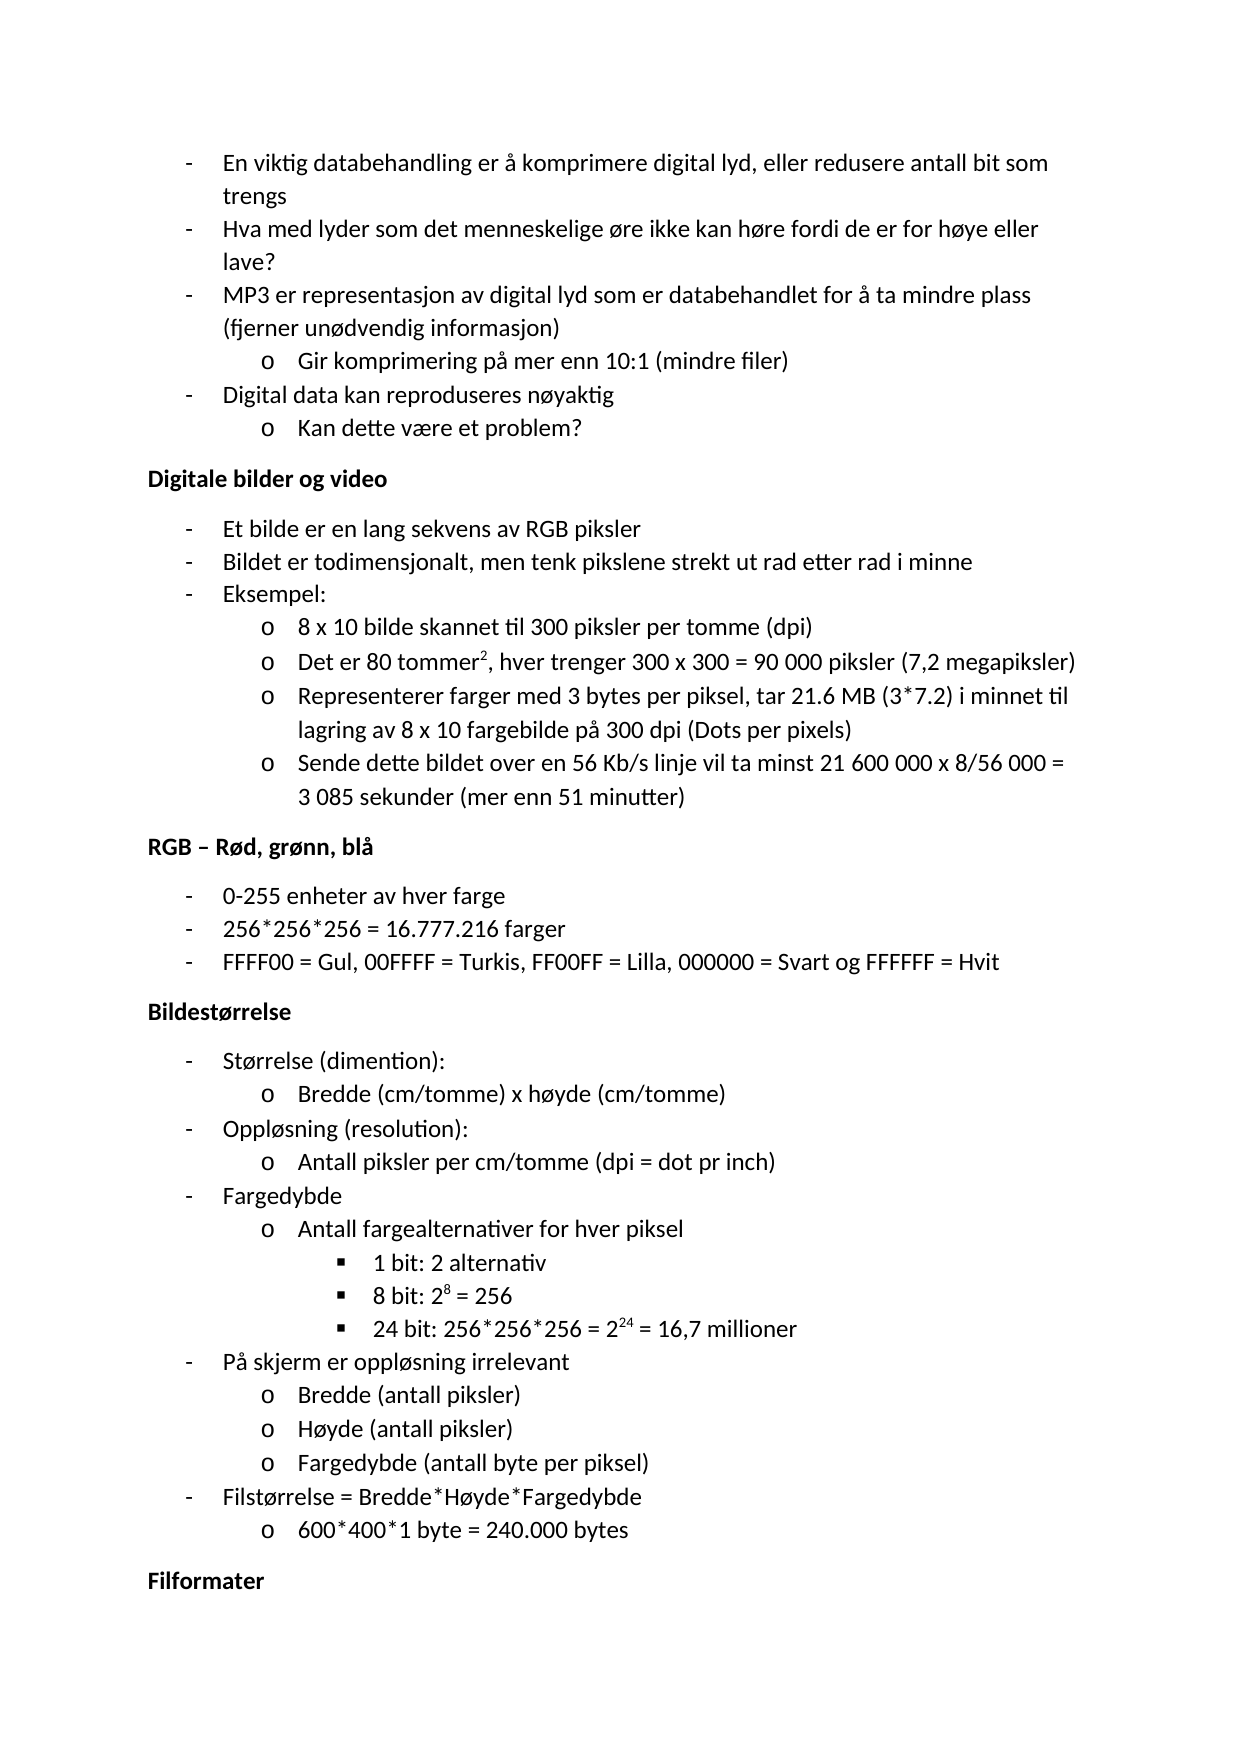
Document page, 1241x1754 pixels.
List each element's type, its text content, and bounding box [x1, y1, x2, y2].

list Hva med lyder som det menneskelige øre ikke kan høre fordi de er for høye eller lave? [185, 213, 1093, 277]
list På skjerm er oppløsning irrelevant [185, 1346, 1093, 1376]
list Bredde (cm/tomme) x høyde (cm/tomme) [260, 1078, 1093, 1110]
list Digital data kan reproduseres nøyaktig [185, 379, 1093, 410]
list Eksempel: [185, 579, 1093, 609]
list Kan dette være et problem? [260, 412, 1093, 444]
list FFFF00 = Gul, 00FFFF = Turkis, FF00FF = Lilla, 000000 = Svart og FFFFFF = Hvit [185, 946, 1093, 977]
text Bildestørrelse [148, 996, 1093, 1026]
list Bildet er todimensjonalt, men tenk pikslene strekt ut rad etter rad i minne [185, 546, 1093, 576]
list Representerer farger med 3 bytes per piksel, tar 21.6 MB (3*7.2) i minnet til lagring av 8 x 10 fargebilde på 300 dpi (Dots per pixels) [260, 680, 1093, 745]
list Filstørrelse = Bredde*Høyde*Fargedybde [185, 1482, 1093, 1512]
list Det er 80 tommer2, hver trenger 300 x 300 = 90 000 piksler (7,2 megapiksler) [260, 646, 1093, 678]
list Høyde (antall piksler) [260, 1413, 1093, 1445]
list 600*400*1 byte = 240.000 bytes [260, 1514, 1093, 1546]
list 256*256*256 = 16.777.216 farger [185, 913, 1093, 944]
list Gir komprimering på mer enn 10:1 (mindre filer) [260, 345, 1093, 377]
text Filformater [148, 1565, 1093, 1596]
list En viktig databehandling er å komprimere digital lyd, eller redusere antall bit som trengs [185, 148, 1093, 211]
list 0-255 enheter av hver farge [185, 881, 1093, 911]
list 8 bit: 28 = 256 [335, 1280, 1093, 1311]
list Et bilde er en lang sekvens av RGB piksler [185, 513, 1093, 543]
text RGB – Rød, grønn, blå [148, 831, 1093, 861]
list Fargedybde (antall byte per piksel) [260, 1447, 1093, 1479]
list Oppløsning (resolution): [185, 1113, 1093, 1143]
text Digitale bilder og video [148, 463, 1093, 494]
list Sende dette bildet over en 56 Kb/s linje vil ta minst 21 600 000 x 8/56 000 = 3 085 sekunder (mer enn 51 minutter) [260, 747, 1093, 812]
list 8 x 10 bilde skannet til 300 piksler per tomme (dpi) [260, 612, 1093, 643]
list Antall piksler per cm/tomme (dpi = dot pr inch) [260, 1146, 1093, 1177]
list Størrelse (dimention): [185, 1046, 1093, 1076]
list MP3 er representasjon av digital lyd som er databehandlet for å ta mindre plass (fjerner unødvendig informasjon) [185, 279, 1093, 343]
list 24 bit: 256*256*256 = 224 = 16,7 millioner [335, 1313, 1093, 1343]
list Fargedybde [185, 1180, 1093, 1210]
list Bredde (antall piksler) [260, 1379, 1093, 1411]
list 1 bit: 2 alternativ [335, 1247, 1093, 1278]
list Antall fargealternativer for hver piksel [260, 1213, 1093, 1244]
